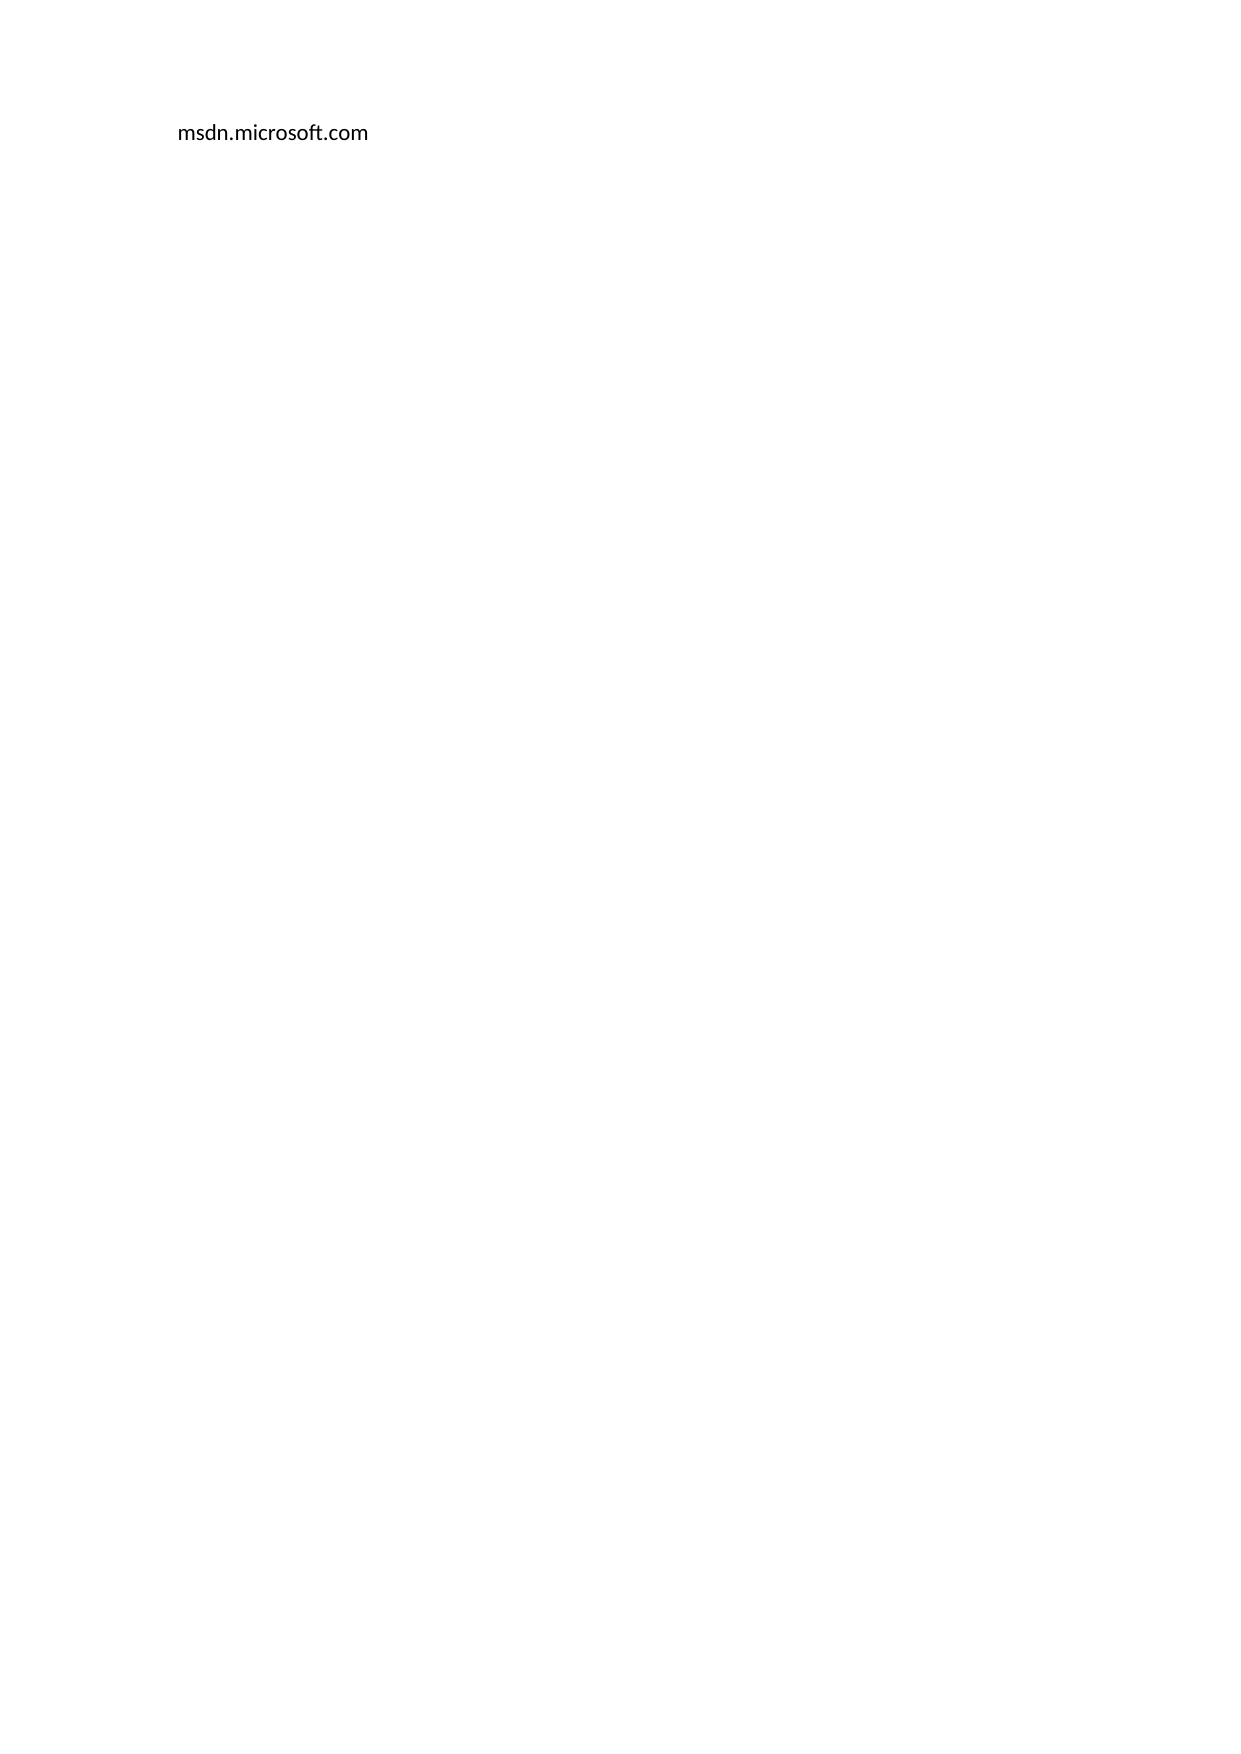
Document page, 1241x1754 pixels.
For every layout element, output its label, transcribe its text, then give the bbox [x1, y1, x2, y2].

text msdn.microsoft.com [177, 118, 1152, 146]
